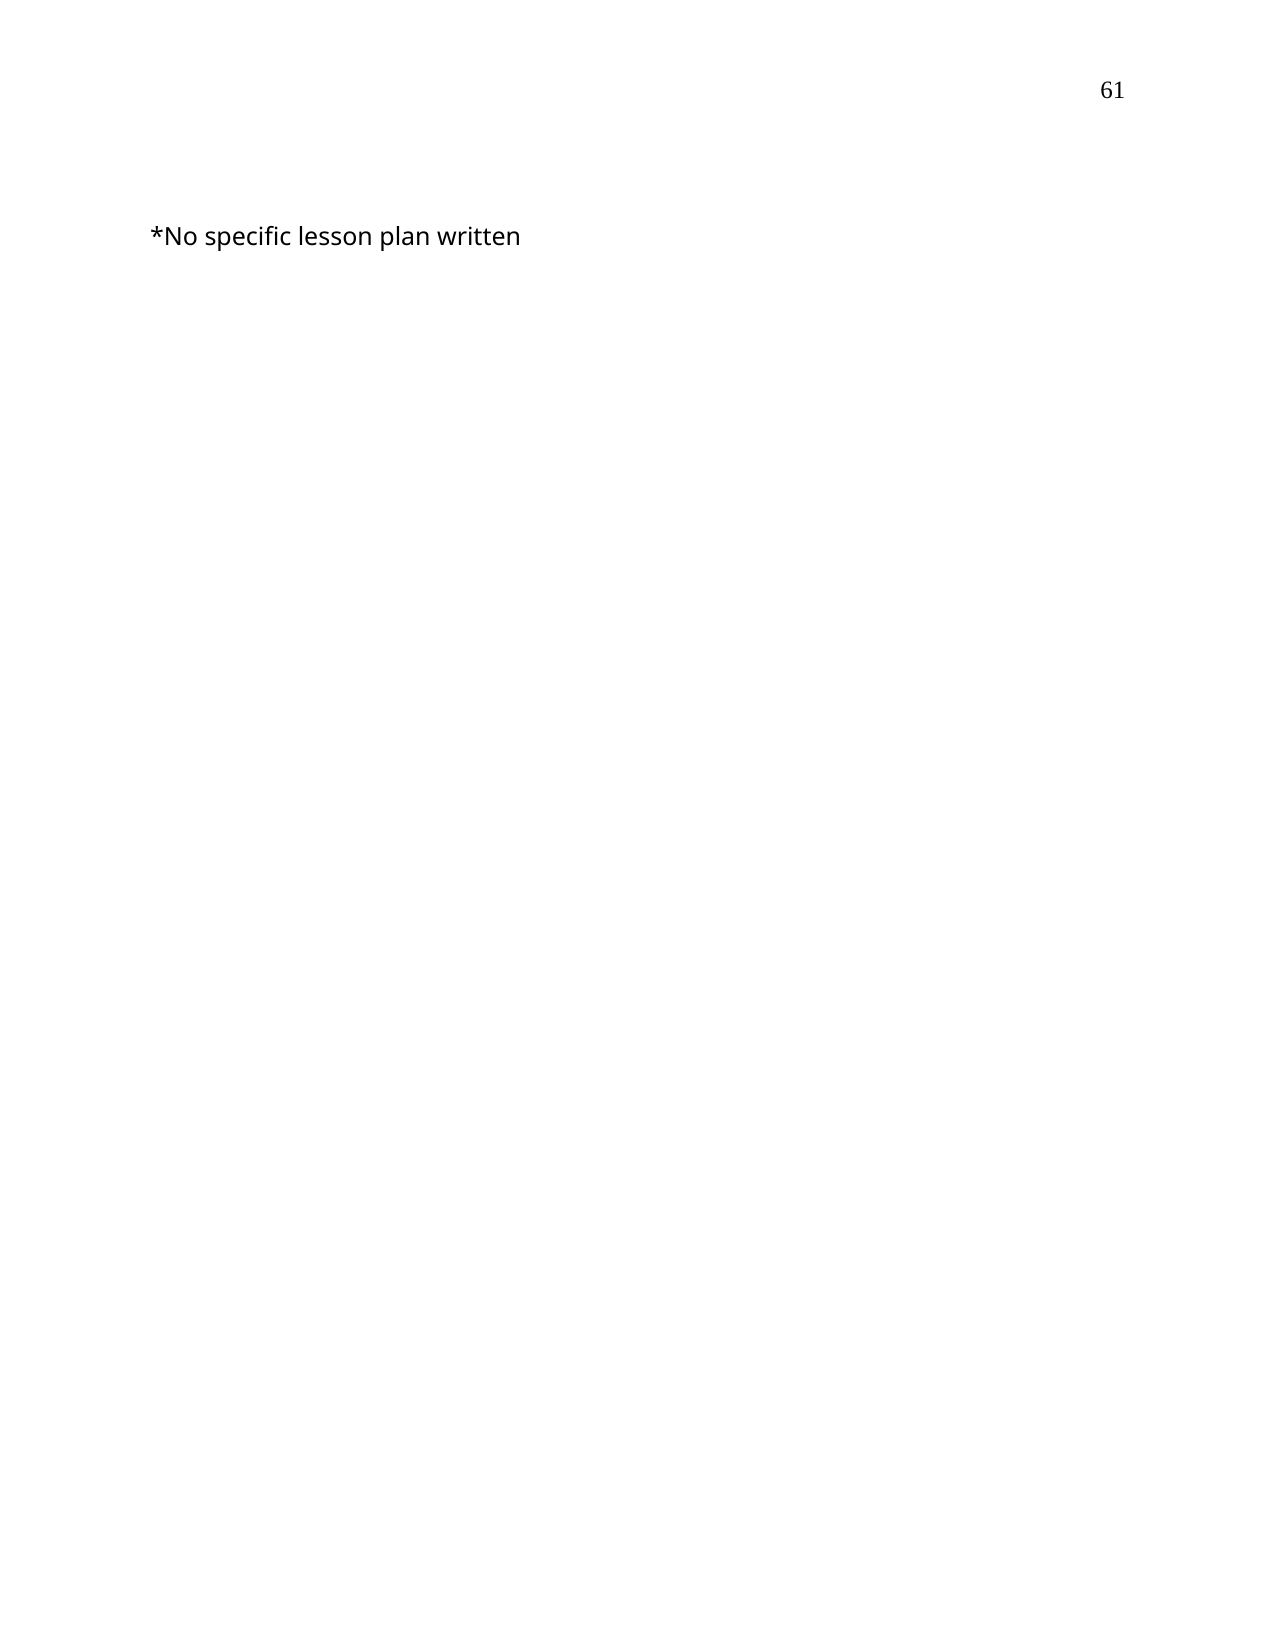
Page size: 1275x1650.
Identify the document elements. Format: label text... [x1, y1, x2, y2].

text *No specific lesson plan written [150, 218, 1125, 252]
